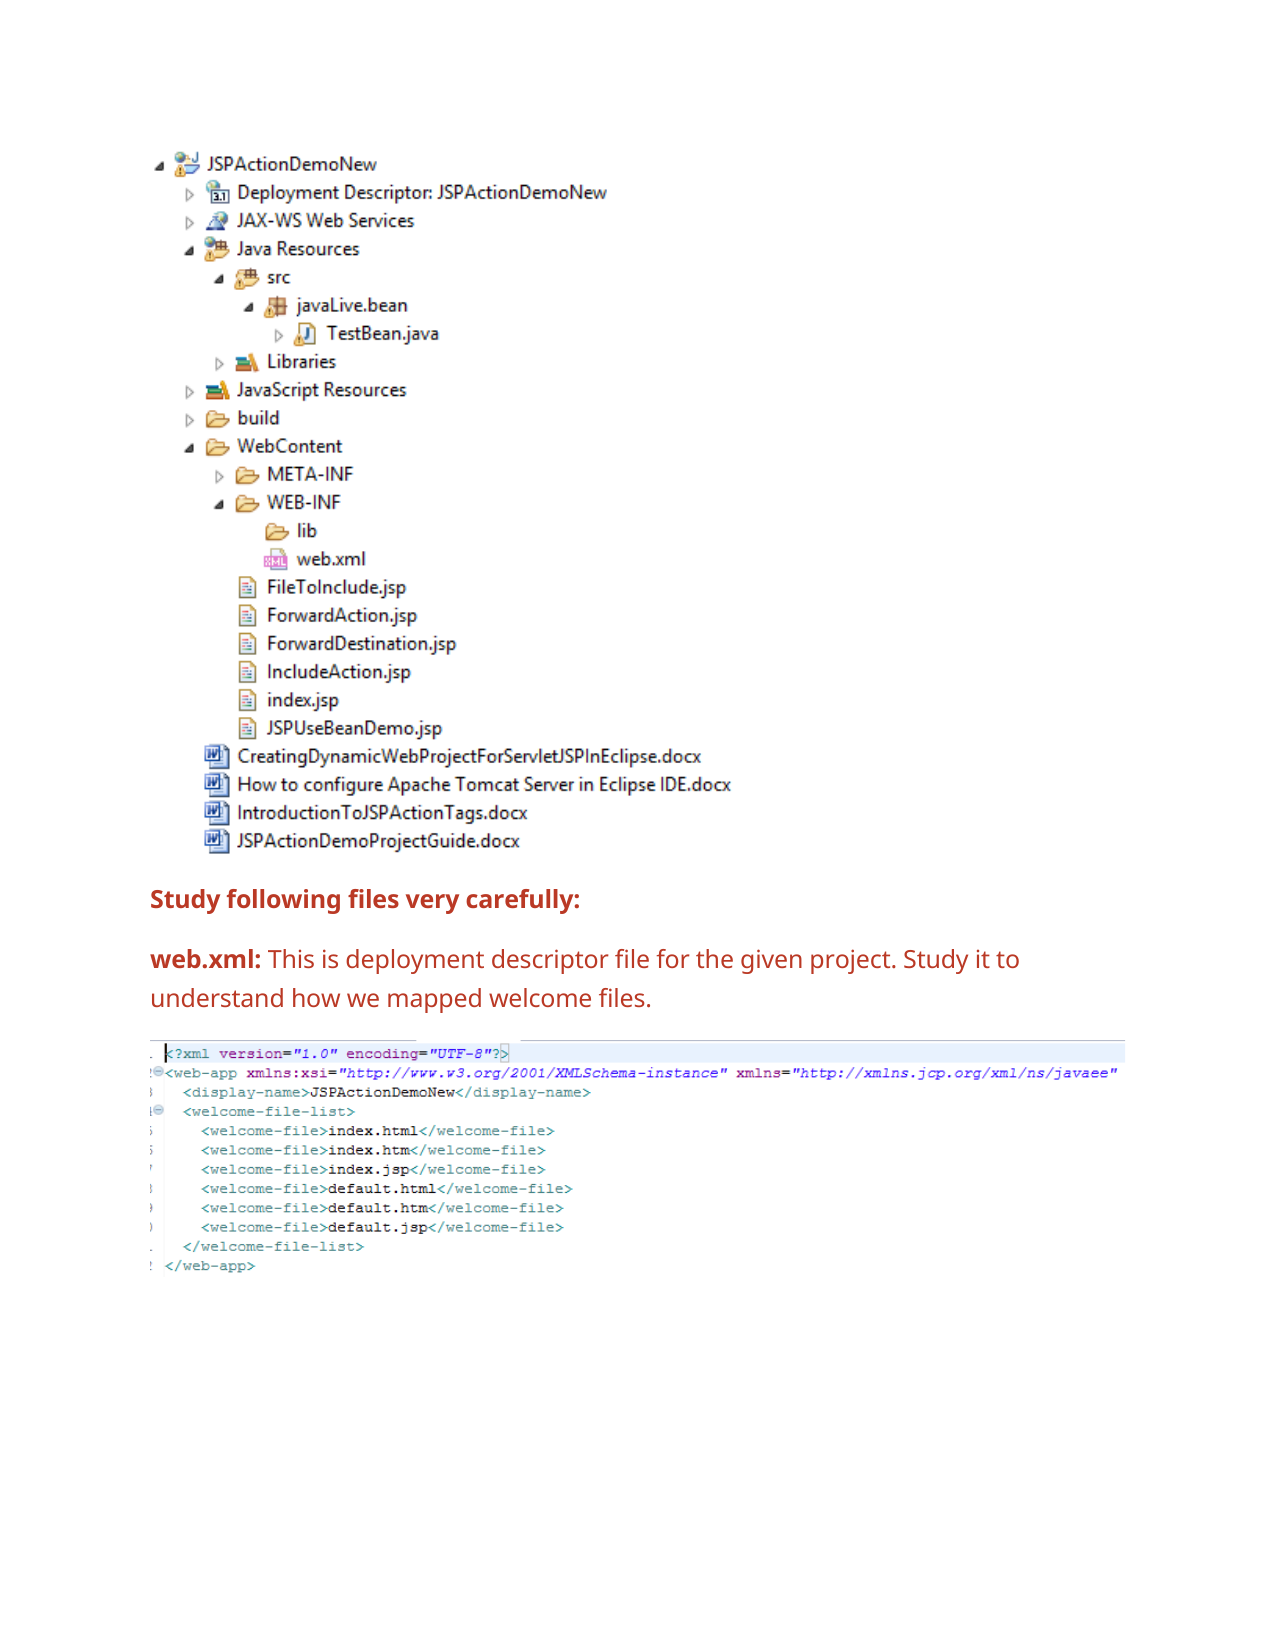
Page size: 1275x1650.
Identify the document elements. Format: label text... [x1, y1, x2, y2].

text Study following files very carefully: [150, 881, 1125, 915]
picture [150, 150, 739, 857]
text web.xml: This is deployment descriptor file for the given project. Study it to understand how we mapped welcome files. [150, 941, 1125, 1014]
picture [150, 1040, 1125, 1277]
